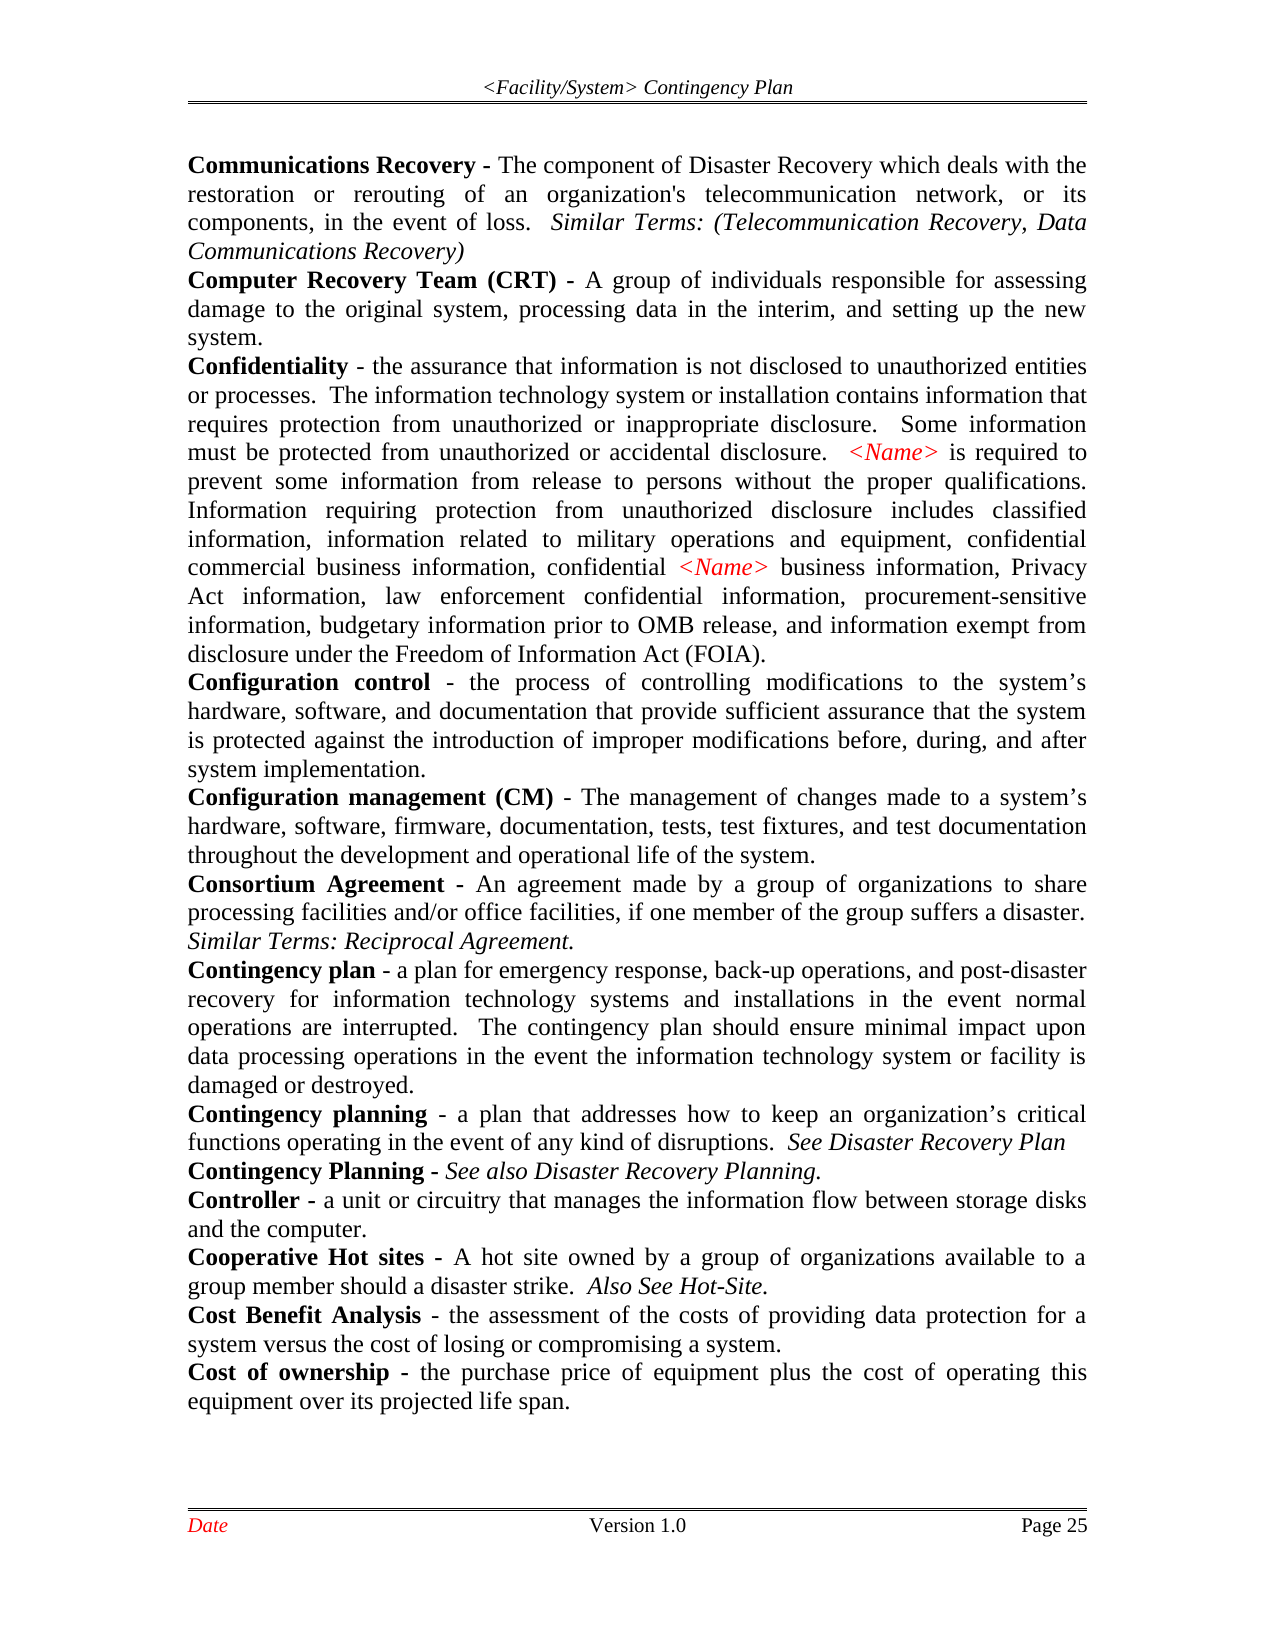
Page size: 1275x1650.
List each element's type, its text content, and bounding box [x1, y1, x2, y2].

text Contingency planning - a plan that addresses how to keep an organization’s critical functions operating in the event of any kind of disruptions. See Disaster Recovery Plan [187, 1099, 1087, 1156]
text Configuration control - the process of controlling modifications to the system’s hardware, software, and documentation that provide sufficient assurance that the system is protected against the introduction of improper modifications before, during, and after system implementation. [187, 667, 1087, 782]
text Cost of ownership - the purchase price of equipment plus the cost of operating this equipment over its projected life span. [187, 1357, 1087, 1415]
text Contingency Planning - See also Disaster Recovery Planning. [187, 1156, 1087, 1185]
text Contingency plan - a plan for emergency response, back-up operations, and post-disaster recovery for information technology systems and installations in the event normal operations are interrupted. The contingency plan should ensure minimal impact upon data processing operations in the event the information technology system or facility is damaged or destroyed. [187, 955, 1087, 1099]
text Communications Recovery - The component of Disaster Recovery which deals with the restoration or rerouting of an organization's telecommunication network, or its components, in the event of loss. Similar Terms: (Telecommunication Recovery, Data Communications Recovery) [187, 150, 1087, 265]
text Cost Benefit Analysis - the assessment of the costs of providing data protection for a system versus the cost of losing or compromising a system. [187, 1300, 1087, 1357]
text Consortium Agreement - An agreement made by a group of organizations to share processing facilities and/or office facilities, if one member of the group suffers a disaster. Similar Terms: Reciprocal Agreement. [187, 869, 1087, 955]
text Controller - a unit or circuitry that manages the information flow between storage disks and the computer. [187, 1185, 1087, 1242]
text Computer Recovery Team (CRT) - A group of individuals responsible for assessing damage to the original system, processing data in the interim, and setting up the new system. [187, 265, 1087, 351]
text Configuration management (CM) - The management of changes made to a system’s hardware, software, firmware, documentation, tests, test fixtures, and test documentation throughout the development and operational life of the system. [187, 782, 1087, 869]
text Cooperative Hot sites - A hot site owned by a group of organizations available to a group member should a disaster strike. Also See Hot-Site. [187, 1242, 1087, 1300]
text Confidentiality - the assurance that information is not disclosed to unauthorized entities or processes. The information technology system or installation contains information that requires protection from unauthorized or inappropriate disclosure. Some information must be protected from unauthorized or accidental disclosure. <Name> is required to prevent some information from release to persons without the proper qualifications. Information requiring protection from unauthorized disclosure includes classified information, information related to military operations and equipment, confidential commercial business information, confidential <Name> business information, Privacy Act information, law enforcement confidential information, procurement-sensitive information, budgetary information prior to OMB release, and information exempt from disclosure under the Freedom of Information Act (FOIA). [187, 351, 1087, 667]
